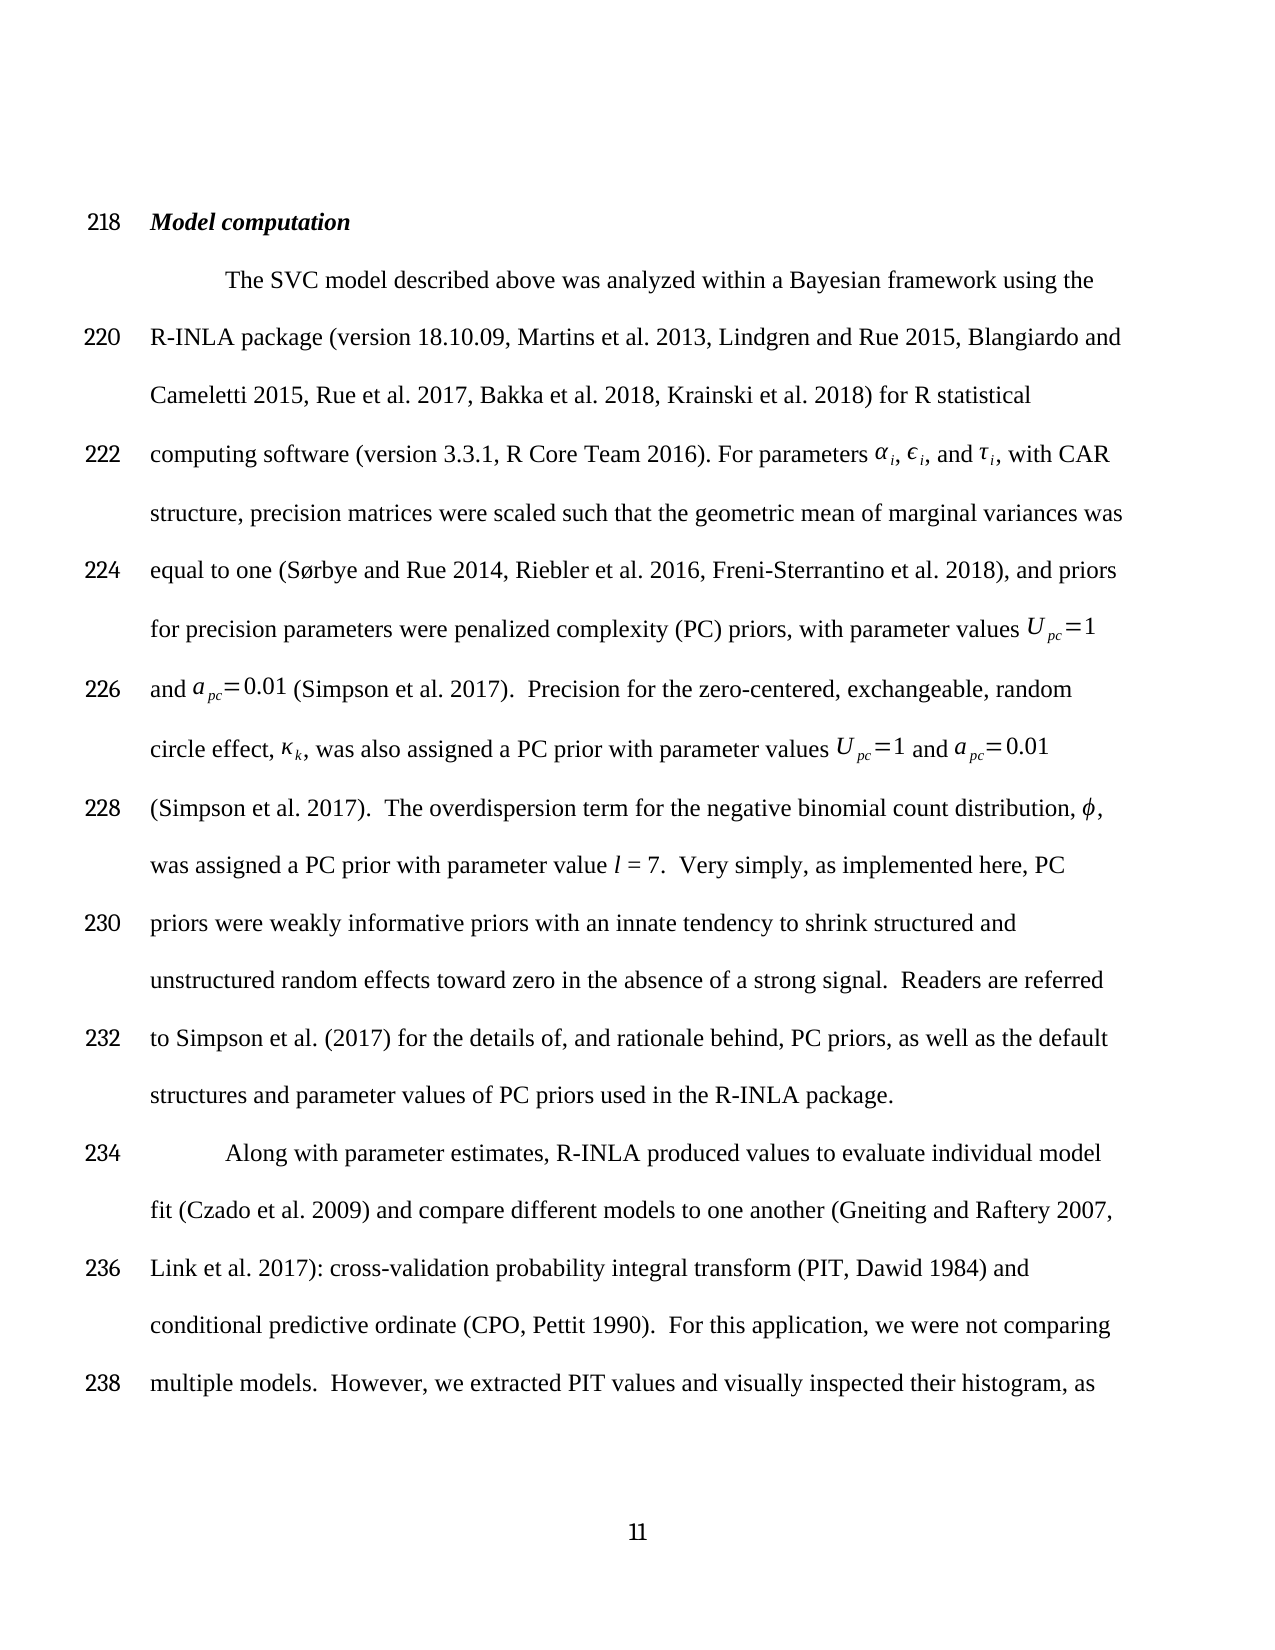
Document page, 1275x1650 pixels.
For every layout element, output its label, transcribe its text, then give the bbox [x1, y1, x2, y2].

text The SVC model described above was analyzed within a Bayesian framework using the R-INLA package (version 18.10.09, Martins et al. 2013, Lindgren and Rue 2015, Blangiardo and Cameletti 2015, Rue et al. 2017, Bakka et al. 2018, Krainski et al. 2018) for R statistical computing software (version 3.3.1, R Core Team 2016). For parameters , , and , with CAR structure, precision matrices were scaled such that the geometric mean of marginal variances was equal to one (Sørbye and Rue 2014, Riebler et al. 2016, Freni-Sterrantino et al. 2018), and priors for precision parameters were penalized complexity (PC) priors, with parameter values and (Simpson et al. 2017). Precision for the zero-centered, exchangeable, random circle effect, , was also assigned a PC prior with parameter values and (Simpson et al. 2017). The overdispersion term for the negative binomial count distribution, , was assigned a PC prior with parameter value l = 7. Very simply, as implemented here, PC priors were weakly informative priors with an innate tendency to shrink structured and unstructured random effects toward zero in the absence of a strong signal. Readers are referred to Simpson et al. (2017) for the details of, and rationale behind, PC priors, as well as the default structures and parameter values of PC priors used in the R-INLA package. [150, 265, 1125, 1109]
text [150, 1138, 1125, 1397]
text Model computation [150, 207, 1125, 236]
